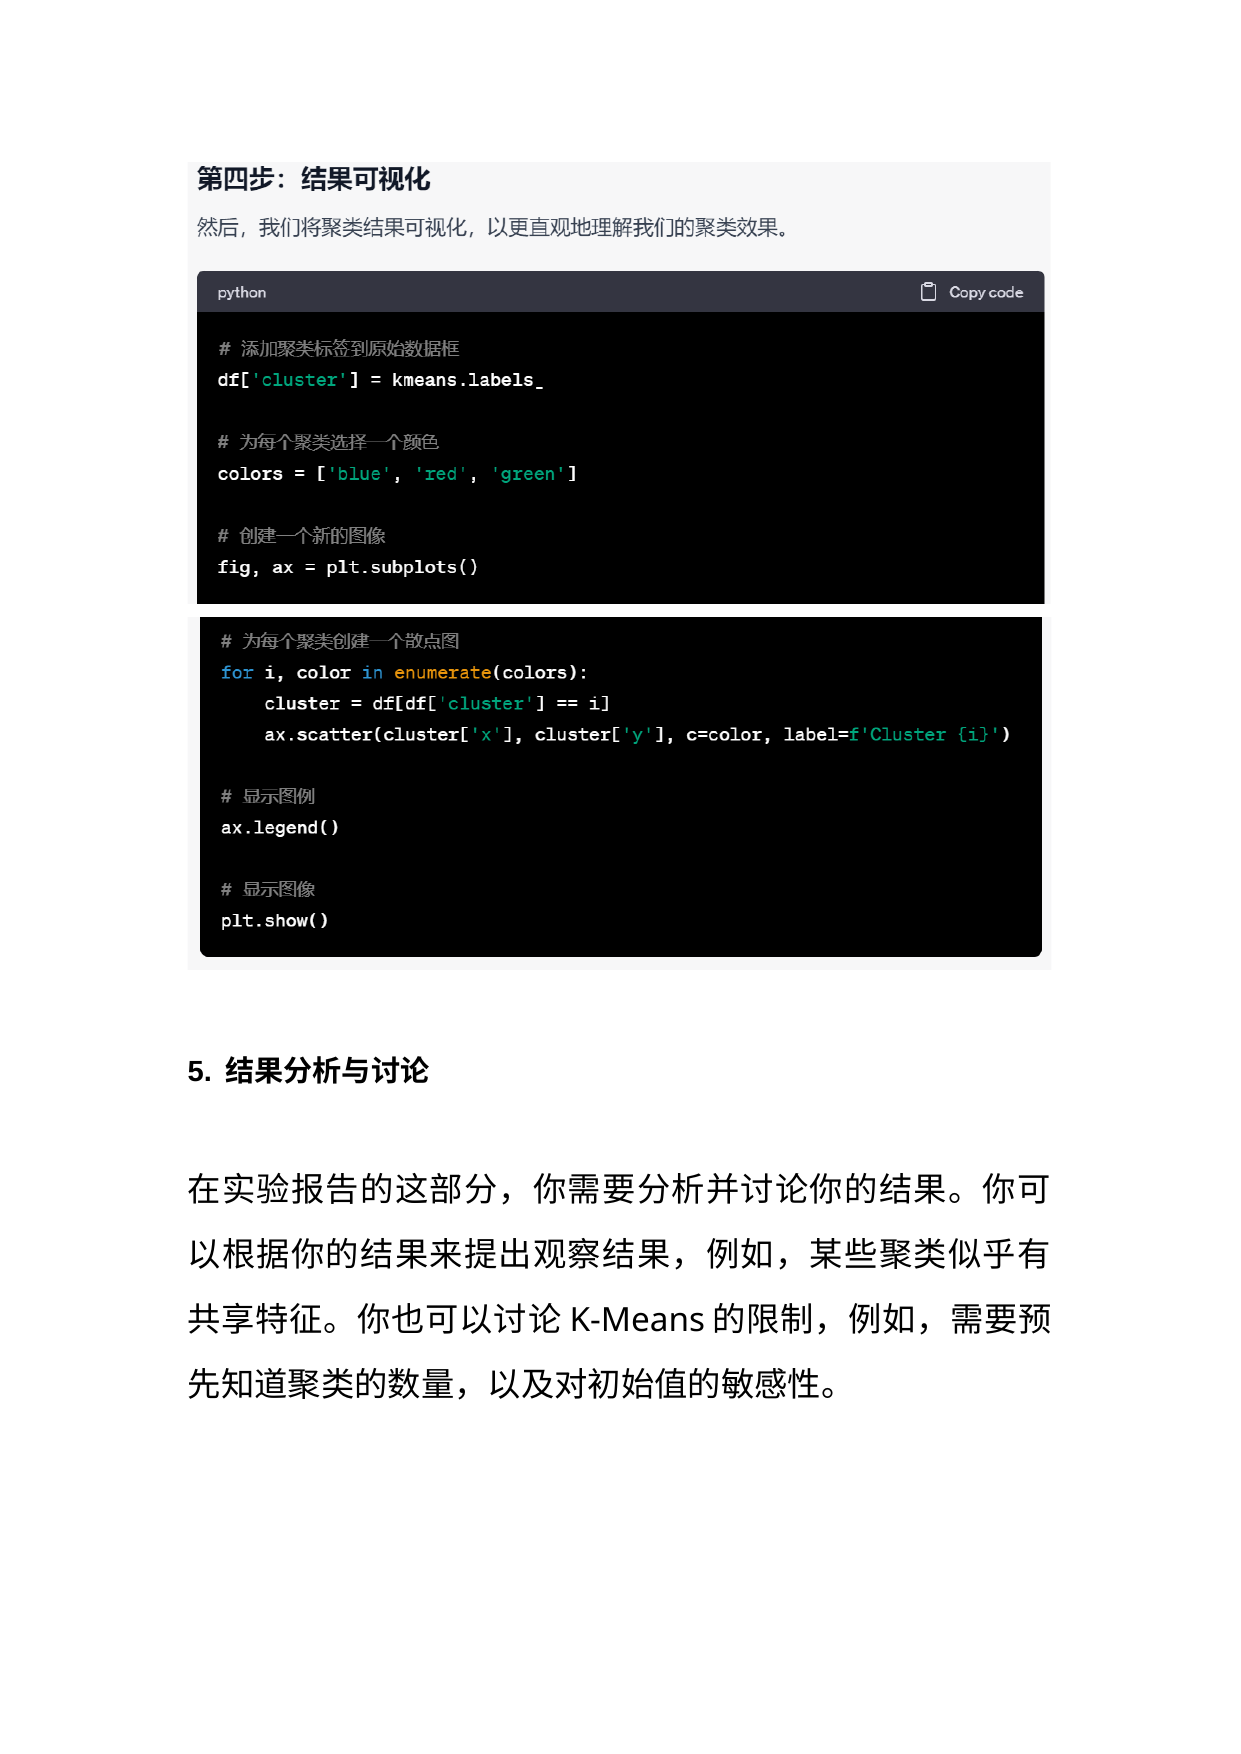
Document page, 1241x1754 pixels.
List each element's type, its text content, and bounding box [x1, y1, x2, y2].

subtitle 结果分析与讨论 [187, 1036, 1053, 1101]
picture [187, 162, 1051, 604]
picture [187, 617, 1052, 970]
list 在实验报告的这部分，你需要分析并讨论你的结果。你可以根据你的结果来提出观察结果，例如，某些聚类似乎有共享特征。你也可以讨论K-Means的限制，例如，需要预先知道聚类的数量，以及对初始值的敏感性。 [187, 1154, 1053, 1414]
